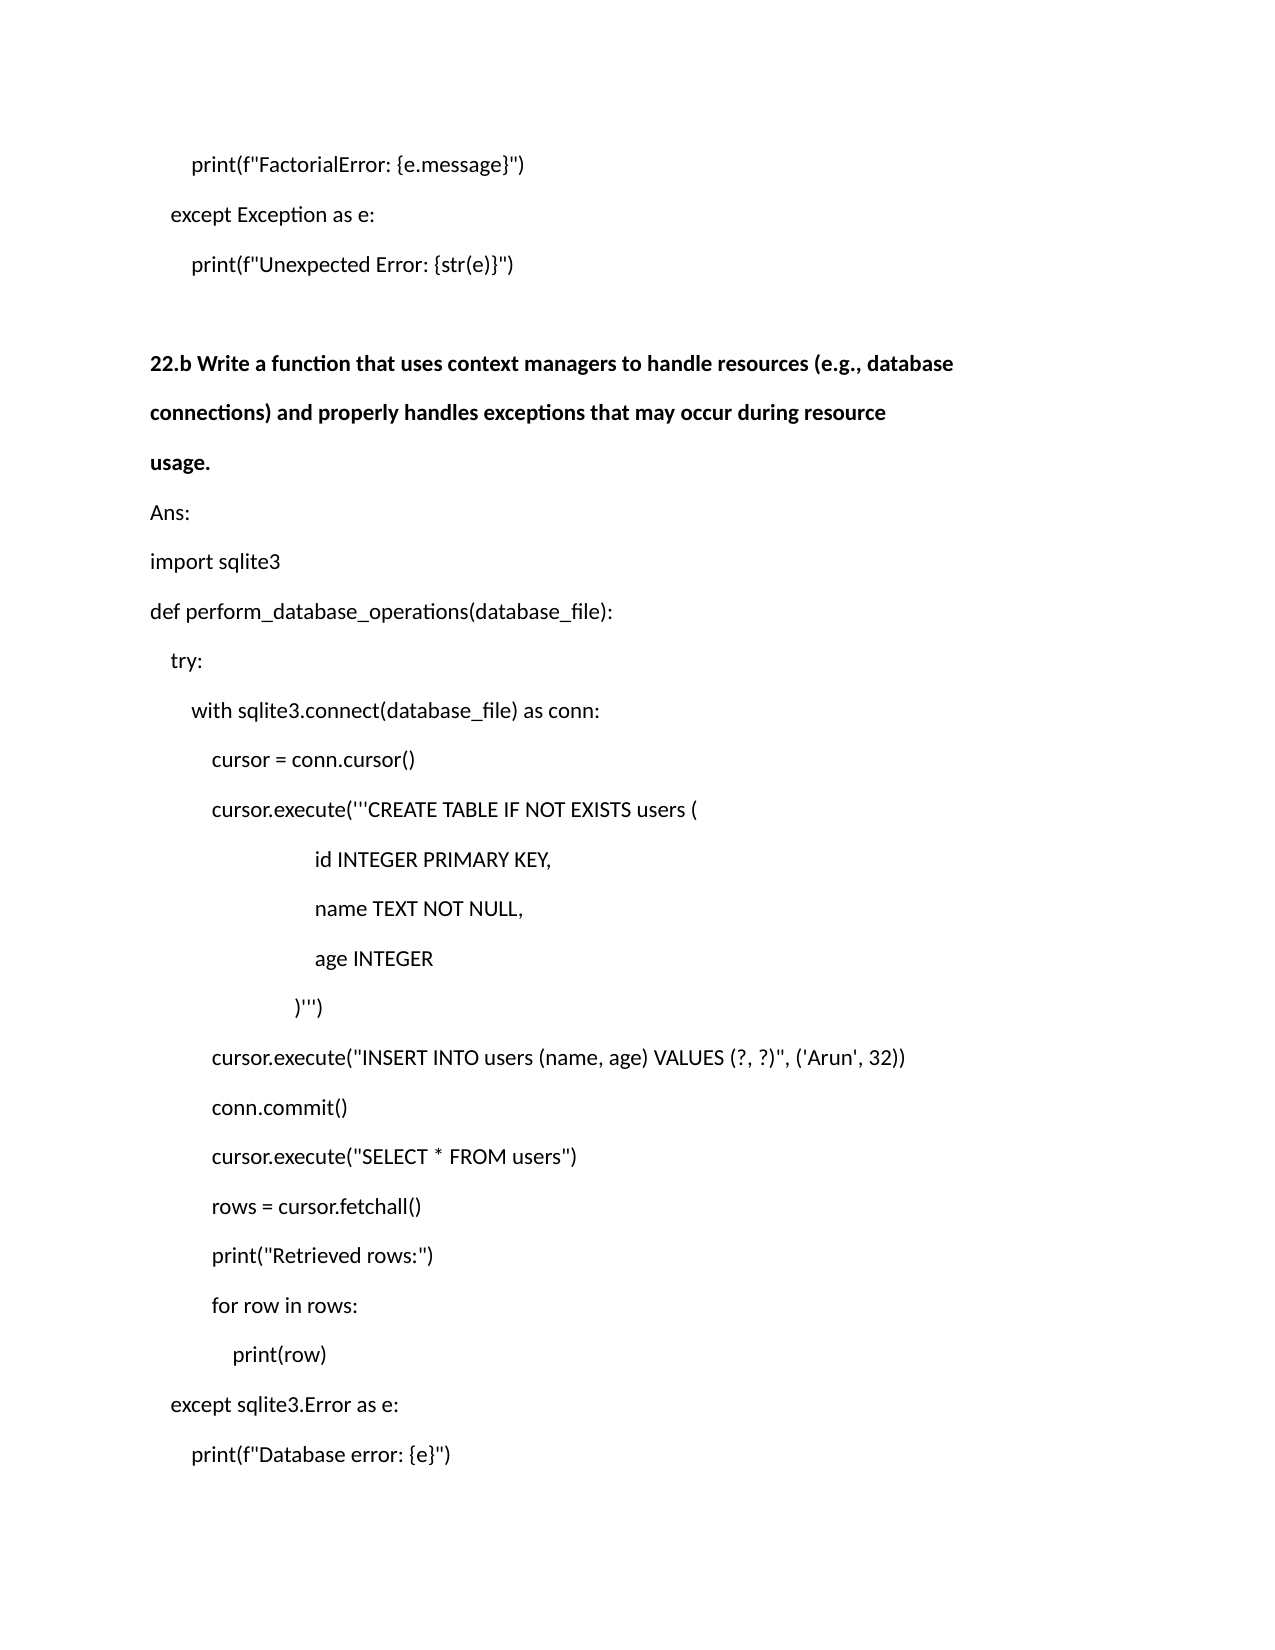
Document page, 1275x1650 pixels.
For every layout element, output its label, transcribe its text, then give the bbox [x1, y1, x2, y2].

text cursor.execute("INSERT INTO users (name, age) VALUES (?, ?)", ('Arun', 32)) [150, 1042, 1125, 1071]
text for row in rows: [150, 1290, 1125, 1319]
text id INTEGER PRIMARY KEY, [150, 844, 1125, 873]
text def perform_database_operations(database_file): [150, 596, 1125, 625]
text with sqlite3.connect(database_file) as conn: [150, 695, 1125, 724]
text Ans: [150, 497, 1125, 526]
text print(f"FactorialError: {e.message}") [150, 150, 1125, 179]
text except sqlite3.Error as e: [150, 1389, 1125, 1418]
text print(f"Unexpected Error: {str(e)}") [150, 249, 1125, 278]
text except Exception as e: [150, 199, 1125, 228]
text cursor = conn.cursor() [150, 745, 1125, 774]
text name TEXT NOT NULL, [150, 894, 1125, 922]
text import sqlite3 [150, 547, 1125, 575]
text 22.b Write a function that uses context managers to handle resources (e.g., database [150, 348, 1125, 377]
text cursor.execute('''CREATE TABLE IF NOT EXISTS users ( [150, 794, 1125, 823]
text )''') [150, 993, 1125, 1022]
text cursor.execute("SELECT * FROM users") [150, 1142, 1125, 1170]
text age INTEGER [150, 943, 1125, 972]
text print(f"Database error: {e}") [150, 1439, 1125, 1468]
text print(row) [150, 1340, 1125, 1369]
text connections) and properly handles exceptions that may occur during resource [150, 398, 1125, 427]
text print("Retrieved rows:") [150, 1241, 1125, 1269]
text rows = cursor.fetchall() [150, 1191, 1125, 1220]
text usage. [150, 447, 1125, 476]
text conn.commit() [150, 1092, 1125, 1121]
text try: [150, 646, 1125, 674]
